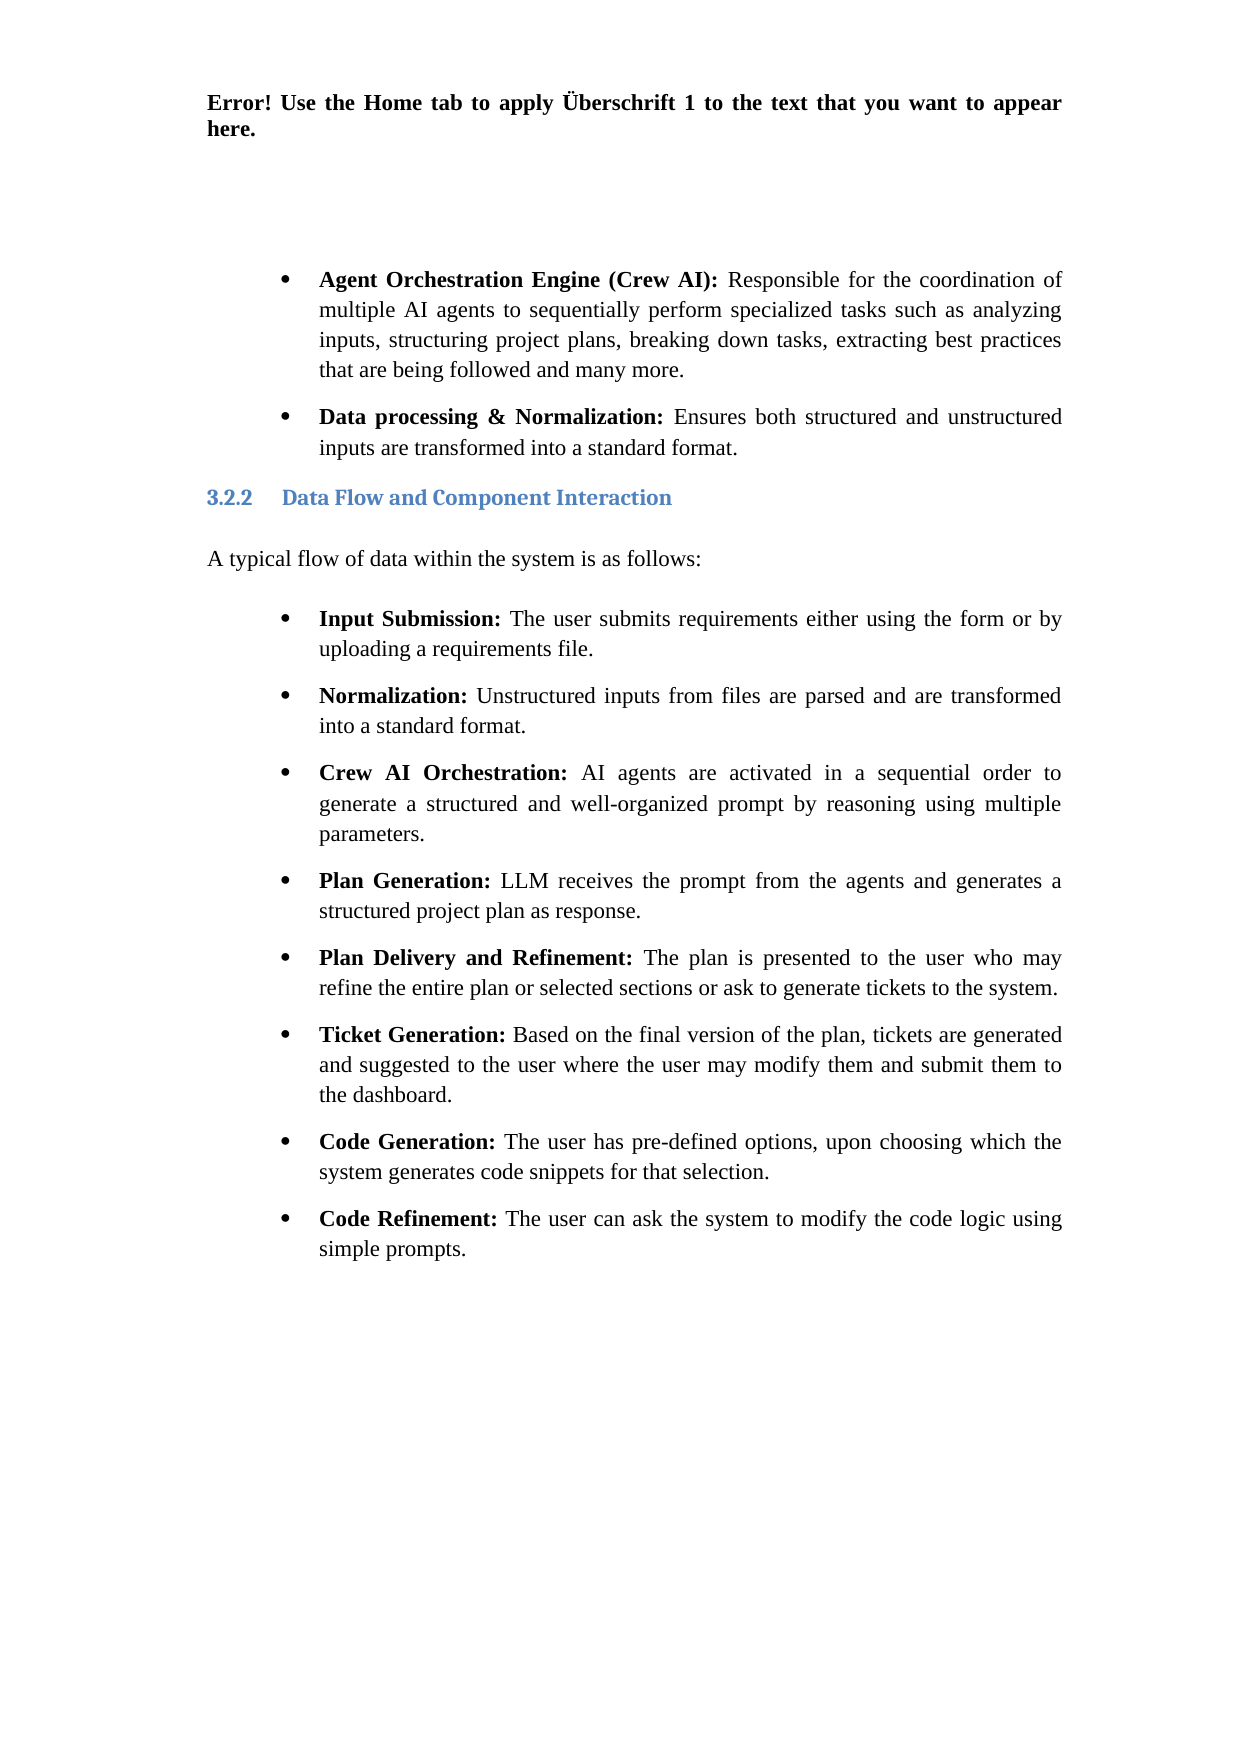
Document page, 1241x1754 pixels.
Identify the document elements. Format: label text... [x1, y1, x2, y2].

list Normalization: Unstructured inputs from files are parsed and are transformed into a standard format. [281, 682, 1063, 739]
list Data processing & Normalization: Ensures both structured and unstructured inputs are transformed into a standard format. [281, 403, 1063, 460]
list Code Refinement: The user can ask the system to modify the code logic using simple prompts. [281, 1205, 1063, 1262]
list Plan Generation: LLM receives the prompt from the agents and generates a structured project plan as response. [281, 867, 1063, 923]
list Crew AI Orchestration: AI agents are activated in a sequential order to generate a structured and well-organized prompt by reasoning using multiple parameters. [281, 759, 1063, 846]
subtitle Data Flow and Component Interaction [207, 484, 1063, 511]
list Ticket Generation: Based on the final version of the plan, tickets are generated and suggested to the user where the user may modify them and submit them to the dashboard. [281, 1021, 1063, 1108]
list Code Generation: The user has pre-defined options, upon choosing which the system generates code snippets for that selection. [281, 1128, 1063, 1185]
list Agent Orchestration Engine (Crew AI): Responsible for the coordination of multiple AI agents to sequentially perform specialized tasks such as analyzing inputs, structuring project plans, breaking down tasks, extracting best practices that are being followed and many more. [281, 266, 1063, 383]
text A typical flow of data within the system is as follows: [207, 545, 1063, 571]
list Input Submission: The user submits requirements either using the form or by uploading a requirements file. [281, 605, 1063, 662]
list Plan Delivery and Refinement: The plan is presented to the user who may refine the entire plan or selected sections or ask to generate tickets to the system. [281, 944, 1063, 1000]
